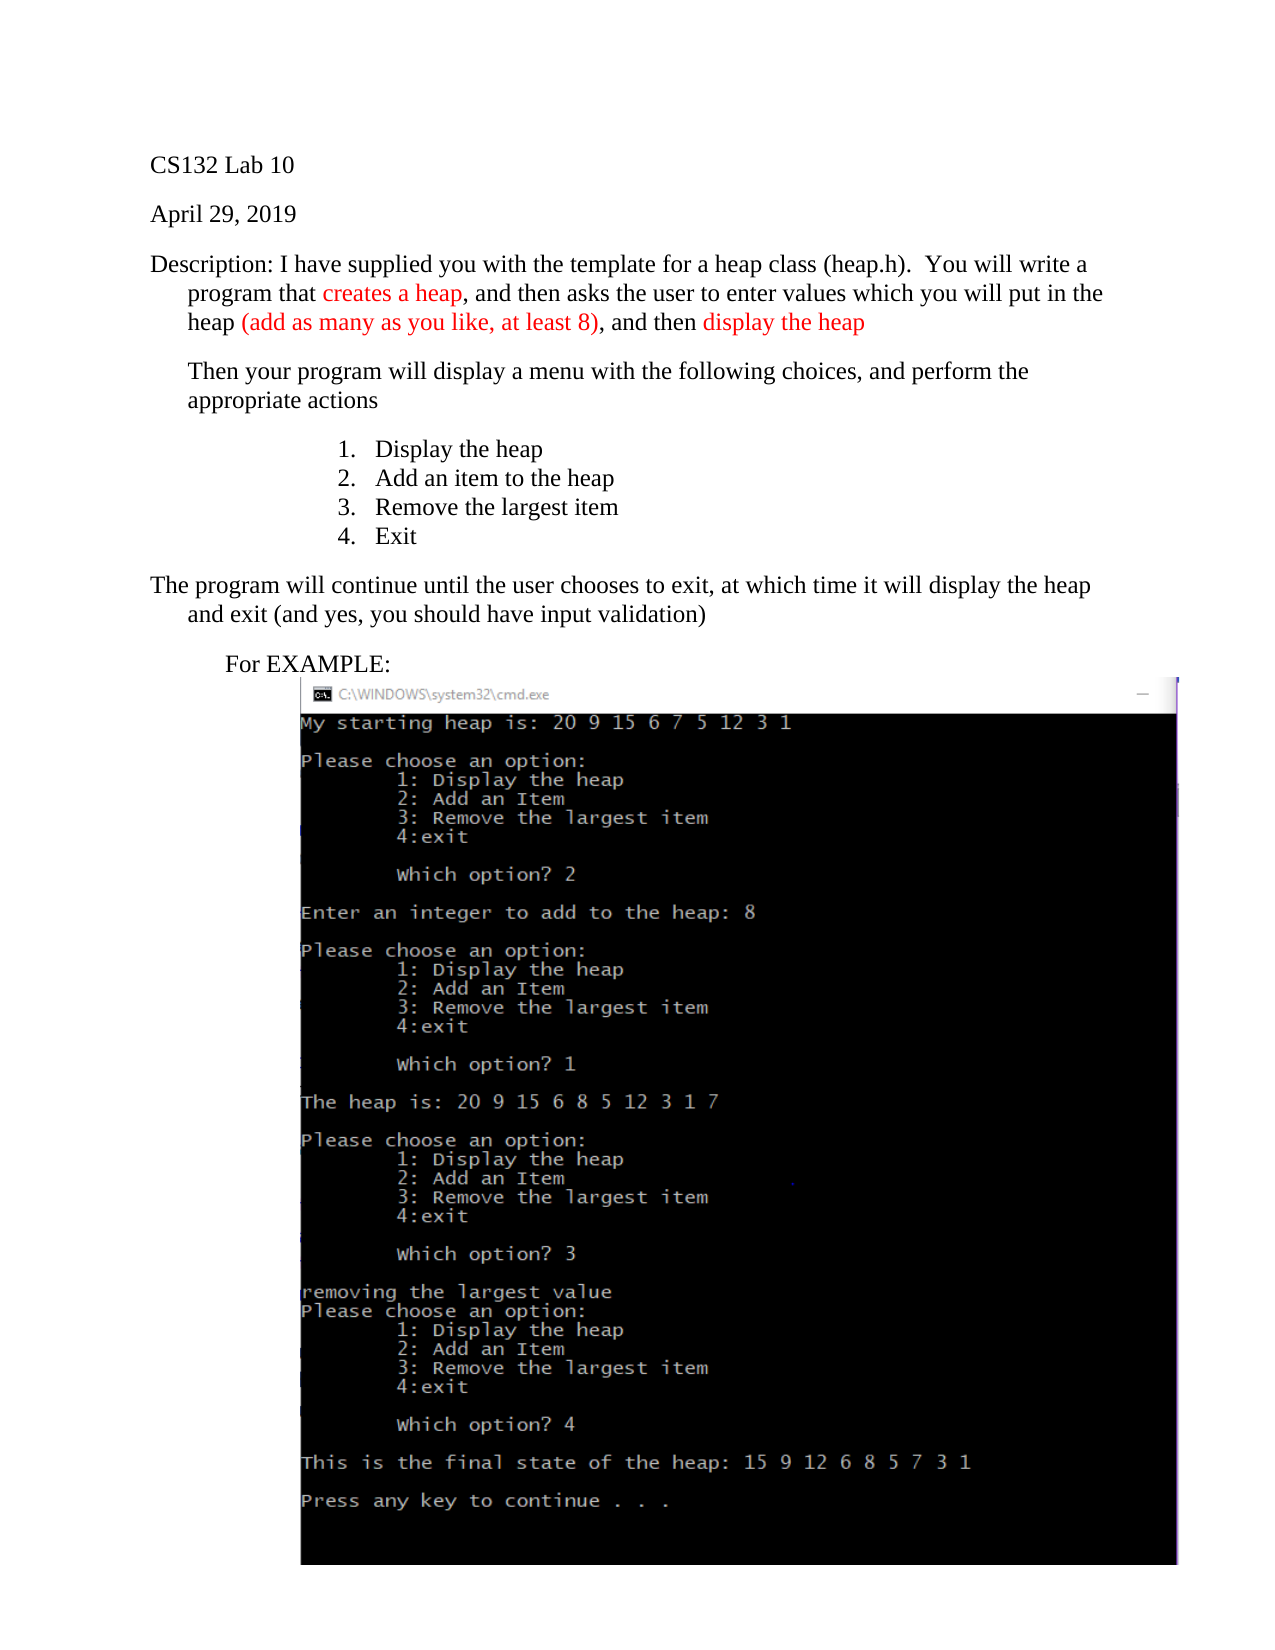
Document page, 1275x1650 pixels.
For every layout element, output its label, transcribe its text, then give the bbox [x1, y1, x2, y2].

text Description: I have supplied you with the template for a heap class (heap.h). You will write a program that creates a heap, and then asks the user to enter values which you will put in the heap (add as many as you like, at least 8), and then display the heap [150, 249, 1125, 335]
text CS132 Lab 10 [150, 150, 1125, 179]
text The program will continue until the user chooses to exit, at which time it will display the heap and exit (and yes, you should have input validation) [150, 570, 1125, 628]
list Display the heap [337, 434, 1125, 463]
list Exit [337, 521, 1125, 549]
list Add an item to the heap [337, 463, 1125, 492]
list Remove the largest item [337, 492, 1125, 521]
text April 29, 2019 [150, 199, 1125, 228]
picture [300, 677, 1180, 1565]
text Then your program will display a menu with the following choices, and perform the appropriate actions [150, 356, 1125, 414]
